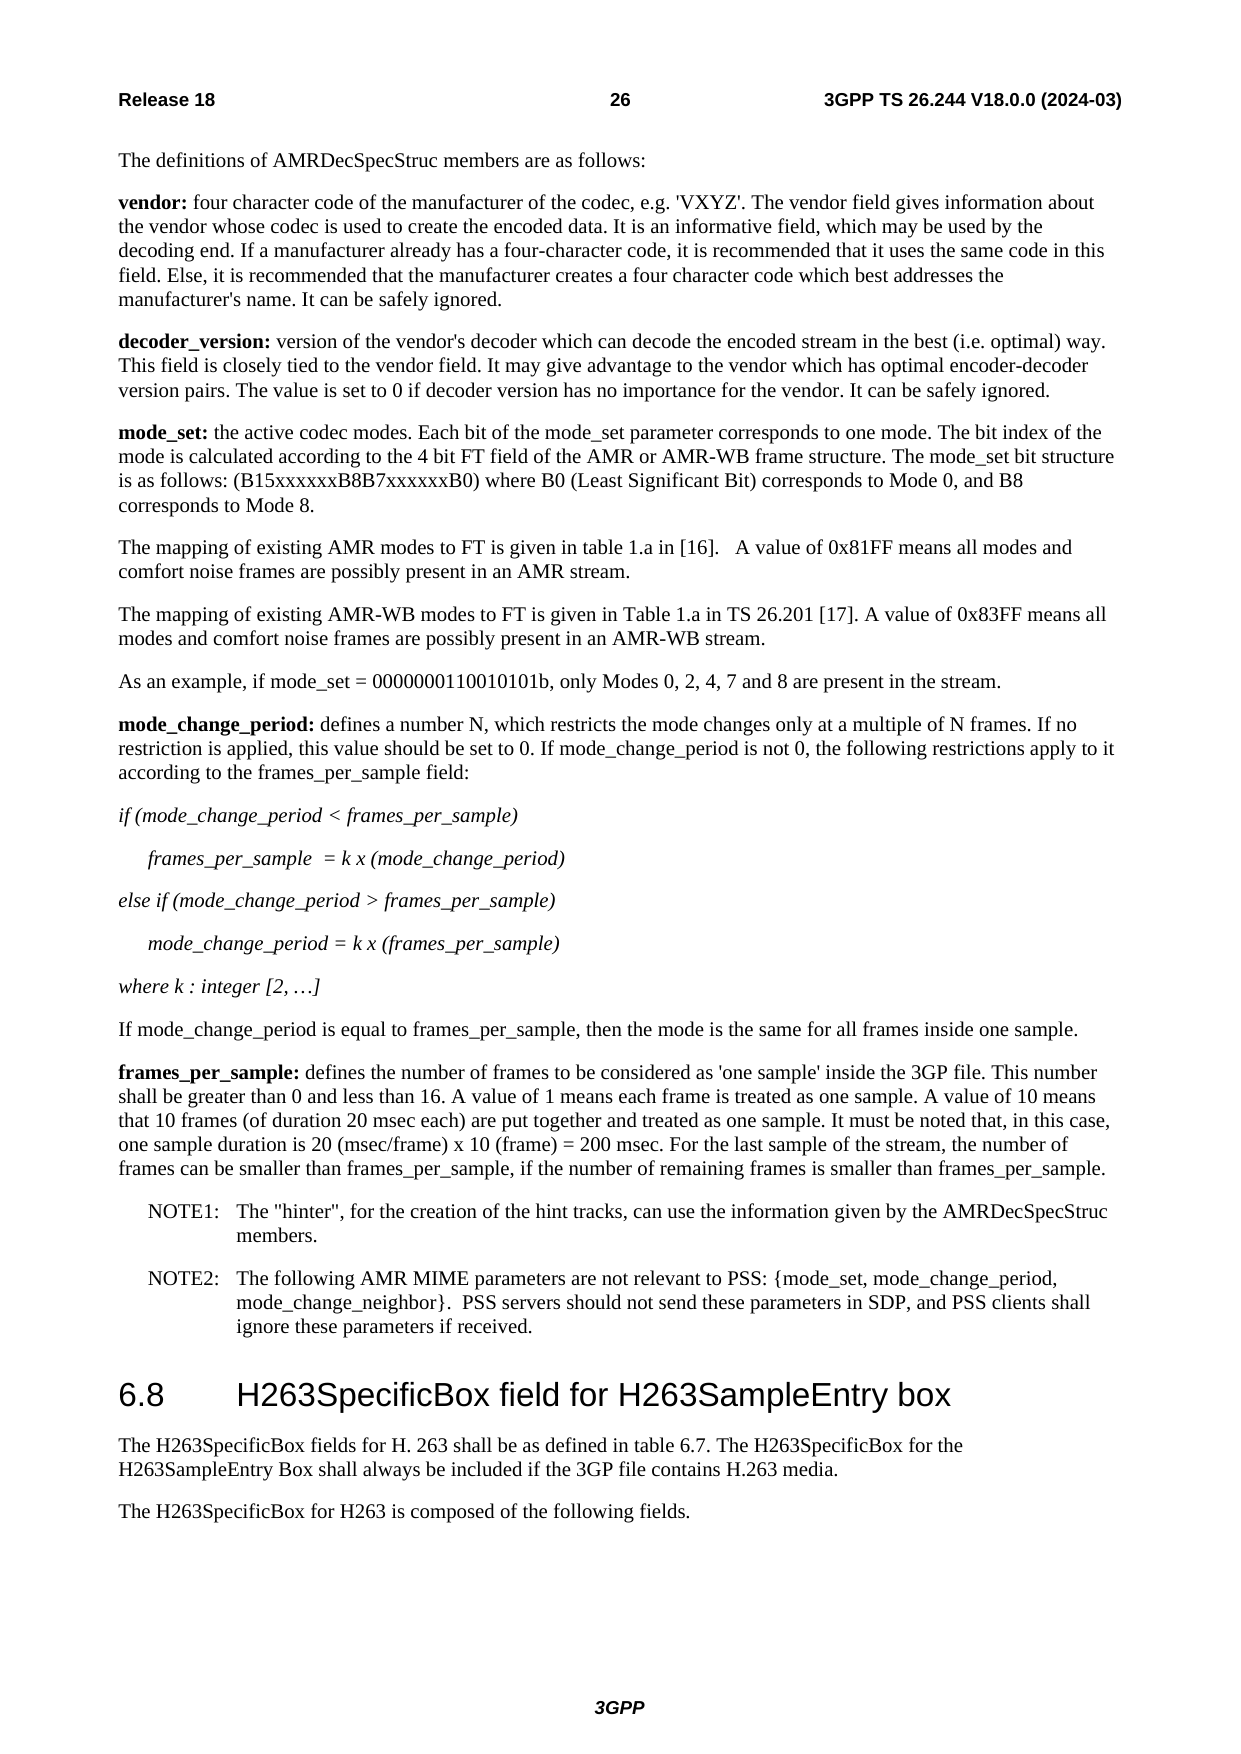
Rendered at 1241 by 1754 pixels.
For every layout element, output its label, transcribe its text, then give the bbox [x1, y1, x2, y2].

text else if (mode_change_period > frames_per_sample) [118, 888, 1122, 912]
text The mapping of existing modes to FT is given in table 1.a in [16]. A value of 0x81FF means all modes and comfort noise frames are possibly present in an stream. [118, 535, 1122, 583]
text mode_change_period = k x (frames_per_sample) [118, 931, 1122, 955]
text NOTE1: The "hinter", for the creation of the hint tracks, can use the information given by the AMRDecSpecStruc members. [148, 1199, 1122, 1247]
text vendor: four character code of the manufacturer of the codec, e.g. 'VXYZ'. The vendor field gives information about the vendor whose codec is used to create the encoded data. It is an informative field, which may be used by the decoding end. If a manufacturer already has a four-character code, it is recommended that it uses the same code in this field. Else, it is recommended that the manufacturer creates a four character code which best addresses the manufacturer's name. It can be safely ignored. [118, 190, 1122, 311]
text The definitions of AMRDecSpecStruc members are as follows: [118, 147, 1122, 172]
text The H263SpecificBox fields for H. 263 shall be as defined in table 6.7. The H263SpecificBox for the H263SampleEntry Box shall always be included if the 3GP file contains H.263 media. [118, 1432, 1122, 1481]
text if (mode_change_period < frames_per_sample) [118, 803, 1122, 827]
text mode_change_period: defines a number N, which restricts the mode changes only at a multiple of N frames. If no restriction is applied, this value should be set to 0. If mode_change_period is not 0, the following restrictions apply to it according to the frames_per_sample field: [118, 712, 1122, 784]
subtitle 6.8 H263SpecificBox field for H263SampleEntry box [118, 1375, 1122, 1414]
text frames_per_sample = k x (mode_change_period) [118, 846, 1122, 870]
text NOTE2: The following MIME parameters are not relevant to : {mode_set, mode_change_period, mode_change_neighbor}. servers should not send these parameters in , and clients shall ignore these parameters if received. [148, 1266, 1122, 1338]
text As an example, if mode_set = 0000000110010101b, only Modes 0, 2, 4, 7 and 8 are present in the stream. [118, 669, 1122, 693]
text The mapping of existing -WB modes to FT is given in Table 1.a in TS 26.201 [17]. A value of 0x83FF means all modes and comfort noise frames are possibly present in an -WB stream. [118, 602, 1122, 650]
text mode_set: the active codec modes. Each bit of the mode_set parameter corresponds to one mode. The bit index of the mode is calculated according to the 4 bit FT field of the or -WB frame structure. The mode_set bit structure is as follows: (B15xxxxxxB8B7xxxxxxB0) where B0 (Least Significant Bit) corresponds to Mode 0, and B8 corresponds to Mode 8. [118, 420, 1122, 517]
text frames_per_sample: defines the number of frames to be considered as 'one sample' inside the 3GP file. This number shall be greater than 0 and less than 16. A value of 1 means each frame is treated as one sample. A value of 10 means that 10 frames (of duration 20 msec each) are put together and treated as one sample. It must be noted that, in this case, one sample duration is 20 (msec/frame) x 10 (frame) = 200 msec. For the last sample of the stream, the number of frames can be smaller than frames_per_sample, if the number of remaining frames is smaller than frames_per_sample. [118, 1060, 1122, 1180]
text decoder_version: version of the vendor's decoder which can decode the encoded stream in the best (i.e. optimal) way. This field is closely tied to the vendor field. It may give advantage to the vendor which has optimal encoder-decoder version pairs. The value is set to 0 if decoder version has no importance for the vendor. It can be safely ignored. [118, 329, 1122, 402]
text where k : integer [2, …] [118, 974, 1122, 998]
text If mode_change_period is equal to frames_per_sample, then the mode is the same for all frames inside one sample. [118, 1017, 1122, 1041]
text The H263SpecificBox for H263 is composed of the following fields. [118, 1499, 1122, 1523]
